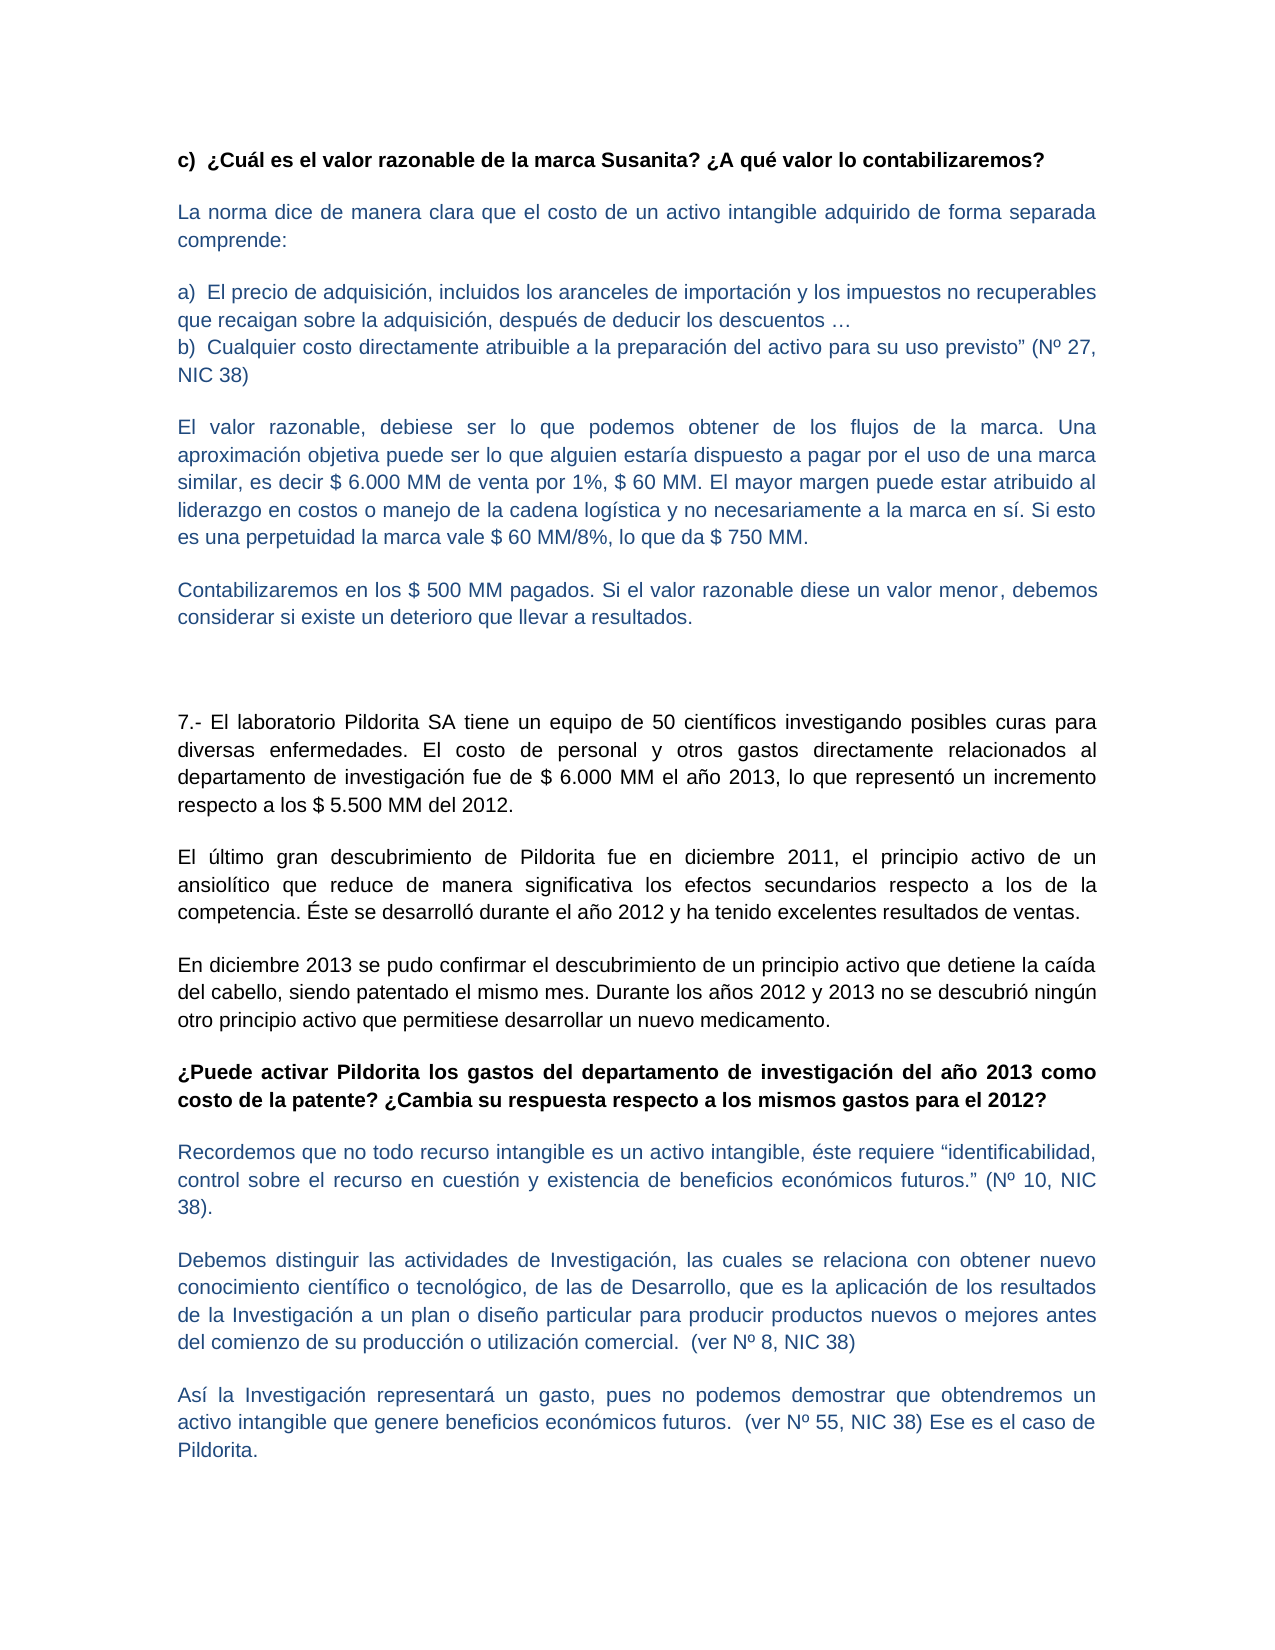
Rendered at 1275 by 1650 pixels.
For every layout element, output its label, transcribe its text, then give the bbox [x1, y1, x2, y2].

list ¿Cuál es el valor razonable de la marca Susanita? ¿A qué valor lo contabilizaremos? [177, 148, 1098, 172]
list Cualquier costo directamente atribuible a la preparación del activo para su uso previsto” (Nº 27, NIC 38) [177, 335, 1098, 387]
text El valor razonable, debiese ser lo que podemos obtener de los flujos de la marca. Una aproximación objetiva puede ser lo que alguien estaría dispuesto a pagar por el uso de una marca similar, es decir $ 6.000 MM de venta por 1%, $ 60 MM. El mayor margen puede estar atribuido al liderazgo en costos o manejo de la cadena logística y no necesariamente a la marca en sí. Si esto es una perpetuidad la marca vale $ 60 MM/8%, lo que da $ 750 MM. [177, 415, 1098, 549]
list El precio de adquisición, incluidos los aranceles de importación y los impuestos no recuperables que recaigan sobre la adquisición, después de deducir los descuentos … [177, 280, 1098, 332]
text El último gran descubrimiento de Pildorita fue en diciembre 2011, el principio activo de un ansiolítico que reduce de manera significativa los efectos secundarios respecto a los de la competencia. Éste se desarrolló durante el año 2012 y ha tenido excelentes resultados de ventas. [177, 845, 1098, 924]
text Así la Investigación representará un gasto, pues no podemos demostrar que obtendremos un activo intangible que genere beneficios económicos futuros. (ver Nº 55, NIC 38) Ese es el caso de Pildorita. [177, 1383, 1098, 1462]
text La norma dice de manera clara que el costo de un activo intangible adquirido de forma separada comprende: [177, 200, 1098, 252]
text 7.- El laboratorio Pildorita SA tiene un equipo de 50 científicos investigando posibles curas para diversas enfermedades. El costo de personal y otros gastos directamente relacionados al departamento de investigación fue de $ 6.000 MM el año 2013, lo que representó un incremento respecto a los $ 5.500 MM del 2012. [177, 710, 1098, 817]
text Recordemos que no todo recurso intangible es un activo intangible, éste requiere “identificabilidad, control sobre el recurso en cuestión y existencia de beneficios económicos futuros.” (Nº 10, NIC 38). [177, 1140, 1098, 1219]
text Debemos distinguir las actividades de Investigación, las cuales se relaciona con obtener nuevo conocimiento científico o tecnológico, de las de Desarrollo, que es la aplicación de los resultados de la Investigación a un plan o diseño particular para producir productos nuevos o mejores antes del comienzo de su producción o utilización comercial. (ver Nº 8, NIC 38) [177, 1248, 1098, 1354]
text ¿Puede activar Pildorita los gastos del departamento de investigación del año 2013 como costo de la patente? ¿Cambia su respuesta respecto a los mismos gastos para el 2012? [177, 1060, 1098, 1112]
text Contabilizaremos en los $ 500 MM pagados. Si el valor razonable diese un valor menor, debemos considerar si existe un deterioro que llevar a resultados. [177, 578, 1098, 629]
text En diciembre 2013 se pudo confirmar el descubrimiento de un principio activo que detiene la caída del cabello, siendo patentado el mismo mes. Durante los años 2012 y 2013 no se descubrió ningún otro principio activo que permitiese desarrollar un nuevo medicamento. [177, 953, 1098, 1032]
